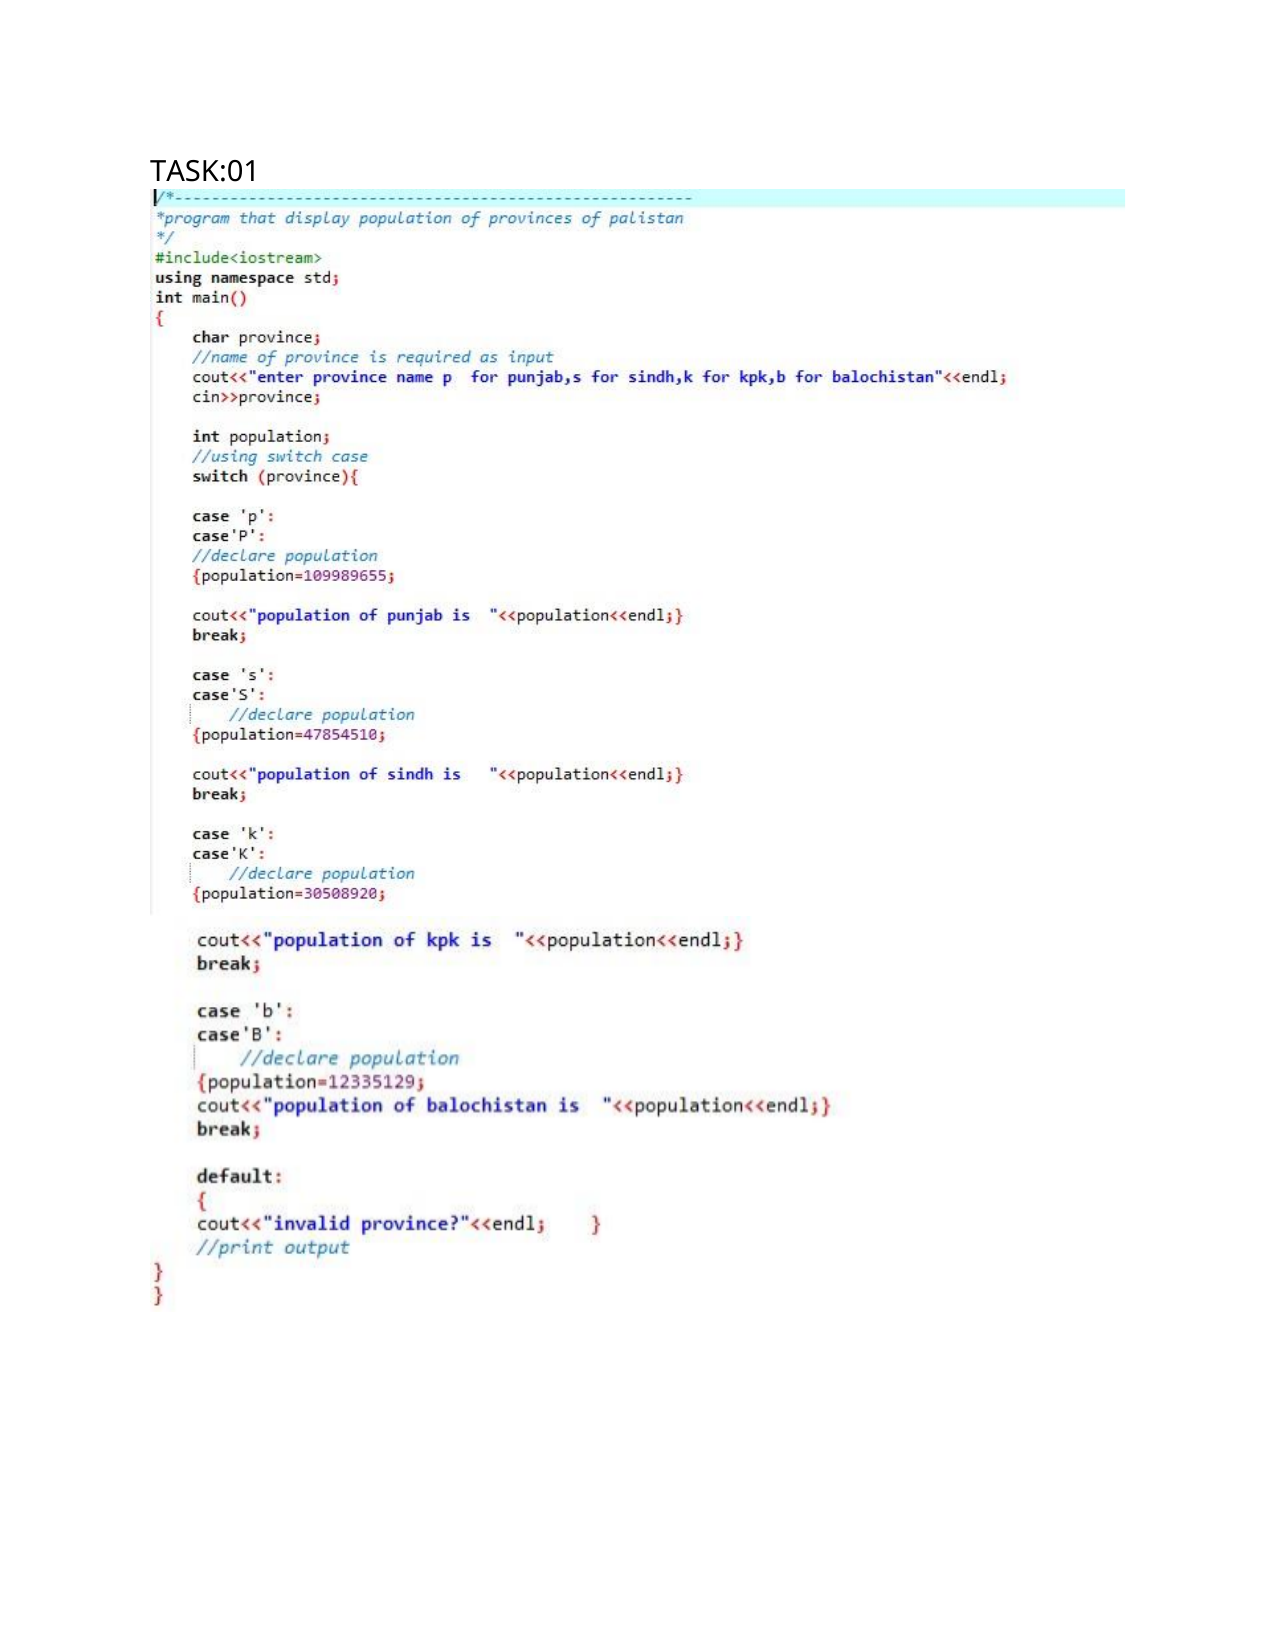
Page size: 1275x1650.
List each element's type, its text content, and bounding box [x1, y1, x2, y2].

picture [150, 189, 1125, 1312]
text TASK:01 [150, 150, 1125, 189]
